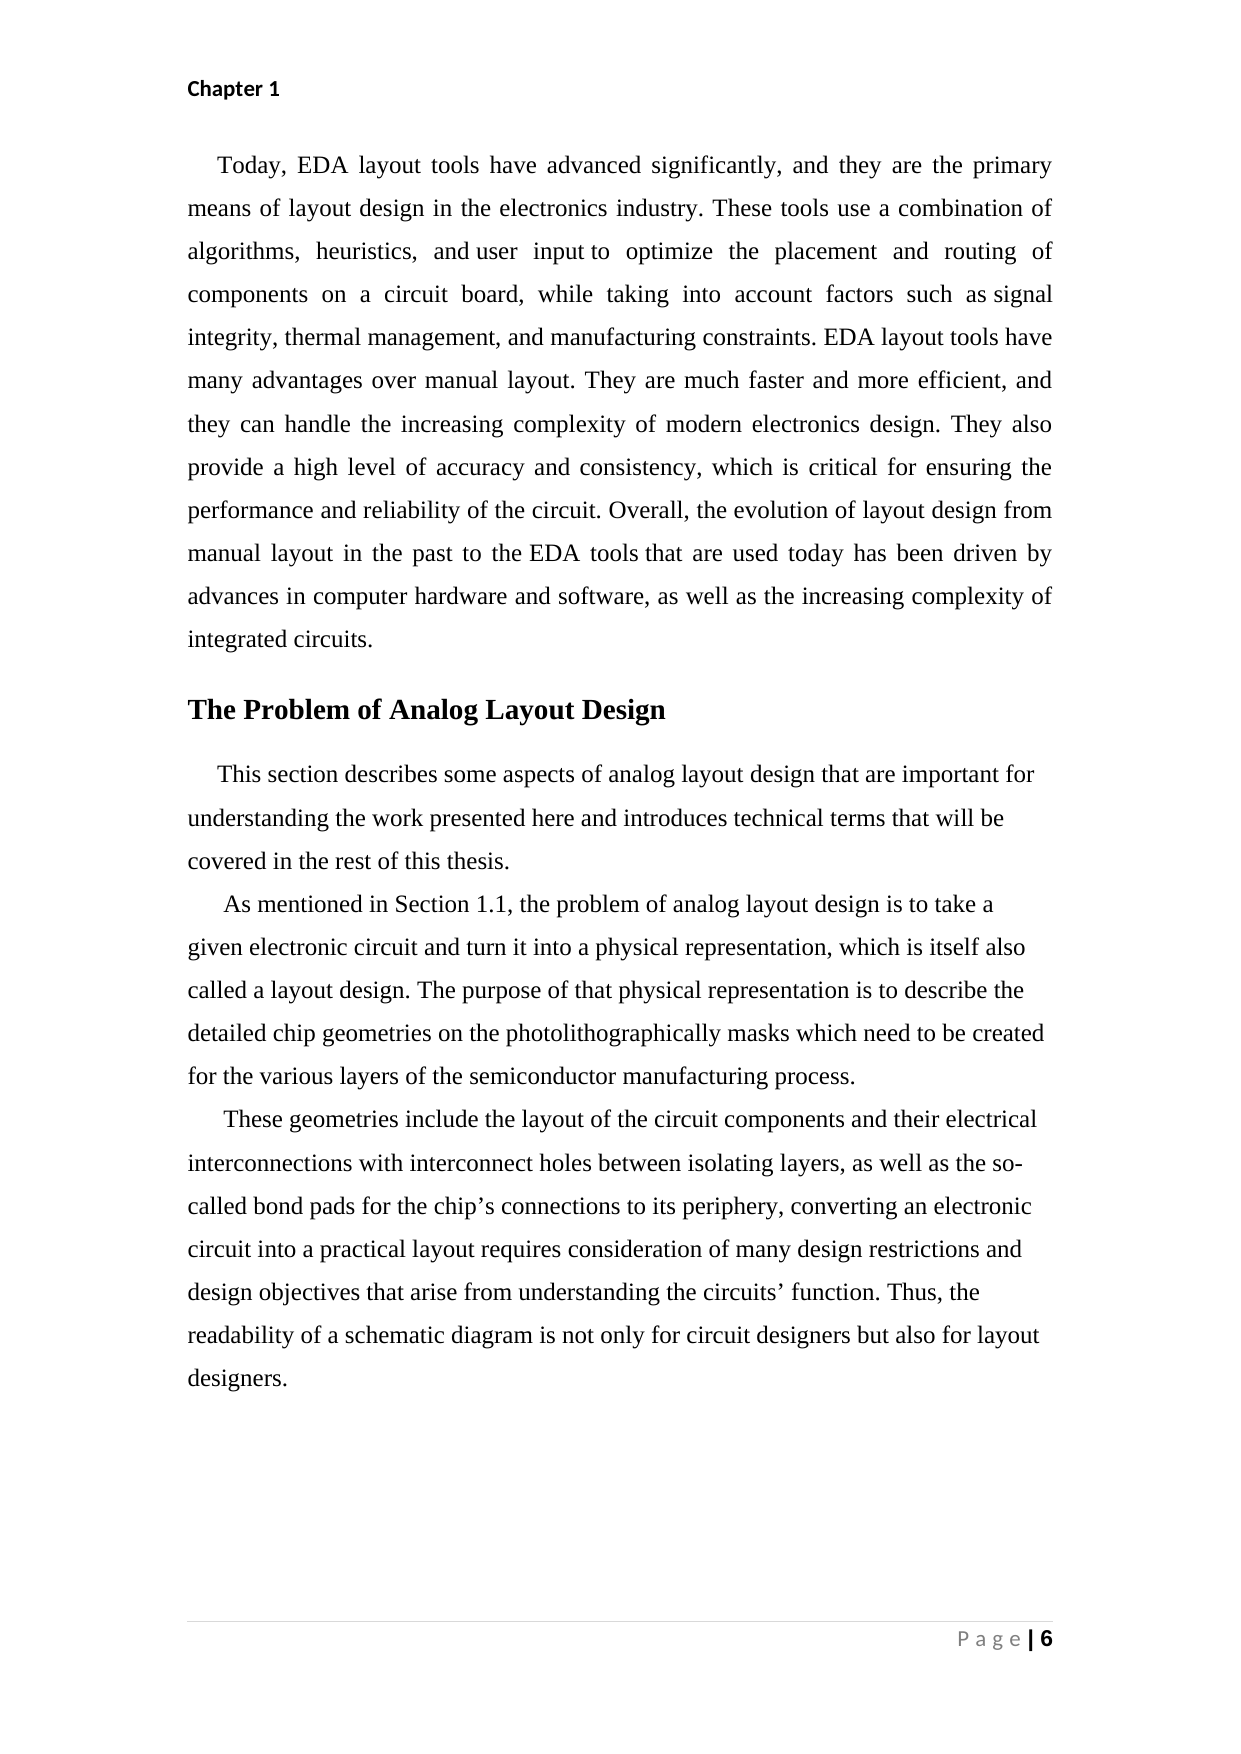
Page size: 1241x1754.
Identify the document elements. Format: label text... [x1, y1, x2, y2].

list As mentioned in Section 1.1, the problem of analog layout design is to take a given electronic circuit and turn it into a physical representation, which is itself also called a layout design. The purpose of that physical representation is to describe the detailed chip geometries on the photolithographically masks which need to be created for the various layers of the semiconductor manufacturing process. [187, 889, 1053, 1090]
text The Problem of Analog Layout Design [187, 692, 1053, 726]
list This section describes some aspects of analog layout design that are important for understanding the work presented here and introduces technical terms that will be covered in the rest of this thesis. [187, 759, 1053, 874]
text Today, EDA layout tools have advanced significantly, and they are the primary means of layout design in the electronics industry. These tools use a combination of algorithms, heuristics, and user input to optimize the placement and routing of components on a circuit board, while taking into account factors such as signal integrity, thermal management, and manufacturing constraints. EDA layout tools have many advantages over manual layout. They are much faster and more efficient, and they can handle the increasing complexity of modern electronics design. They also provide a high level of accuracy and consistency, which is critical for ensuring the performance and reliability of the circuit. Overall, the evolution of layout design from manual layout in the past to the EDA tools that are used today has been driven by advances in computer hardware and software, as well as the increasing complexity of integrated circuits. [187, 150, 1053, 653]
list These geometries include the layout of the circuit components and their electrical interconnections with interconnect holes between isolating layers, as well as the so-called bond pads for the chip’s connections to its periphery, converting an electronic circuit into a practical layout requires consideration of many design restrictions and design objectives that arise from understanding the circuits’ function. Thus, the readability of a schematic diagram is not only for circuit designers but also for layout designers. [187, 1104, 1053, 1392]
